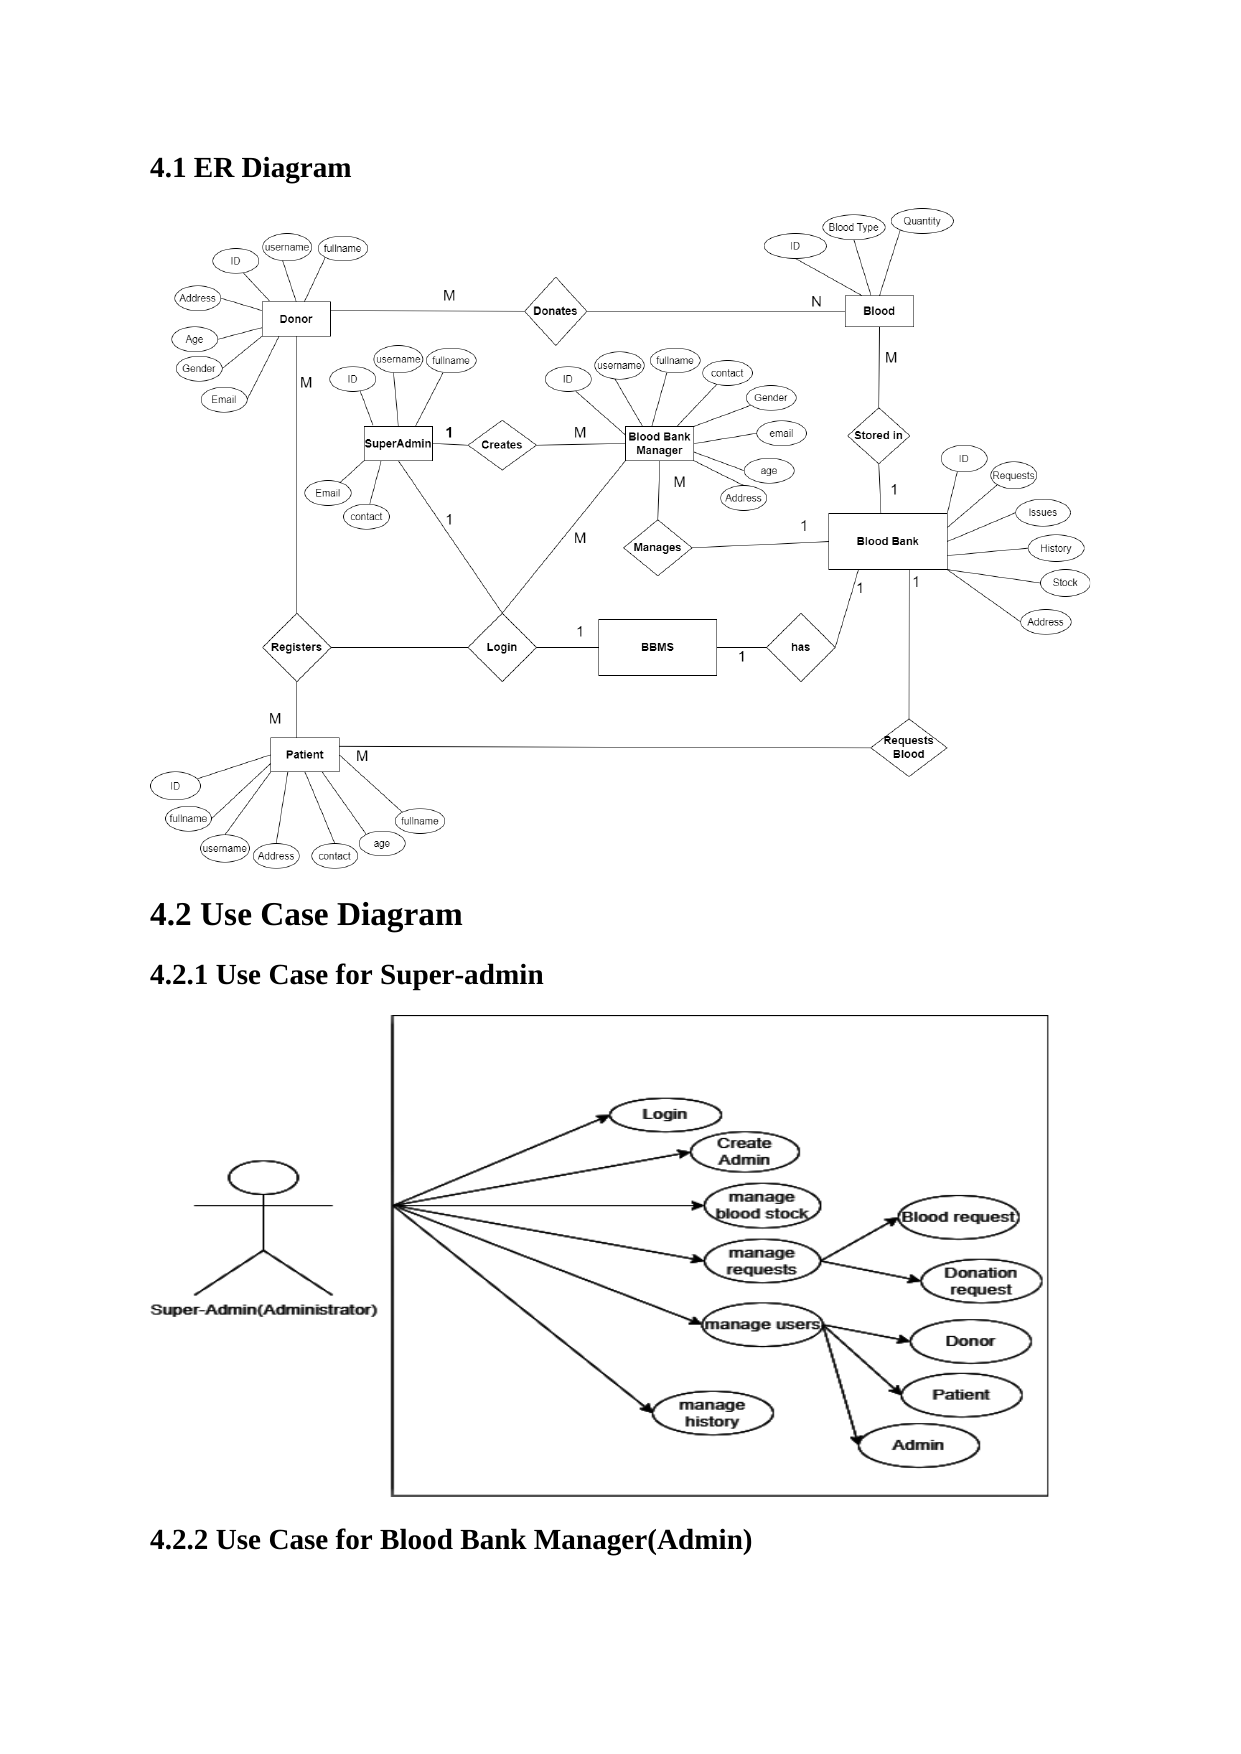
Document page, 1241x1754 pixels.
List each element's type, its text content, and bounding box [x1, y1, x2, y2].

picture [150, 208, 1091, 869]
text 4.2 Use Case Diagram [150, 894, 1090, 932]
text 4.2.1 Use Case for Super-admin [150, 957, 1090, 991]
picture [150, 1015, 1049, 1497]
text 4.2.2 Use Case for Blood Bank Manager(Admin) [150, 1522, 1090, 1555]
text 4.1 ER Diagram [150, 150, 1090, 183]
